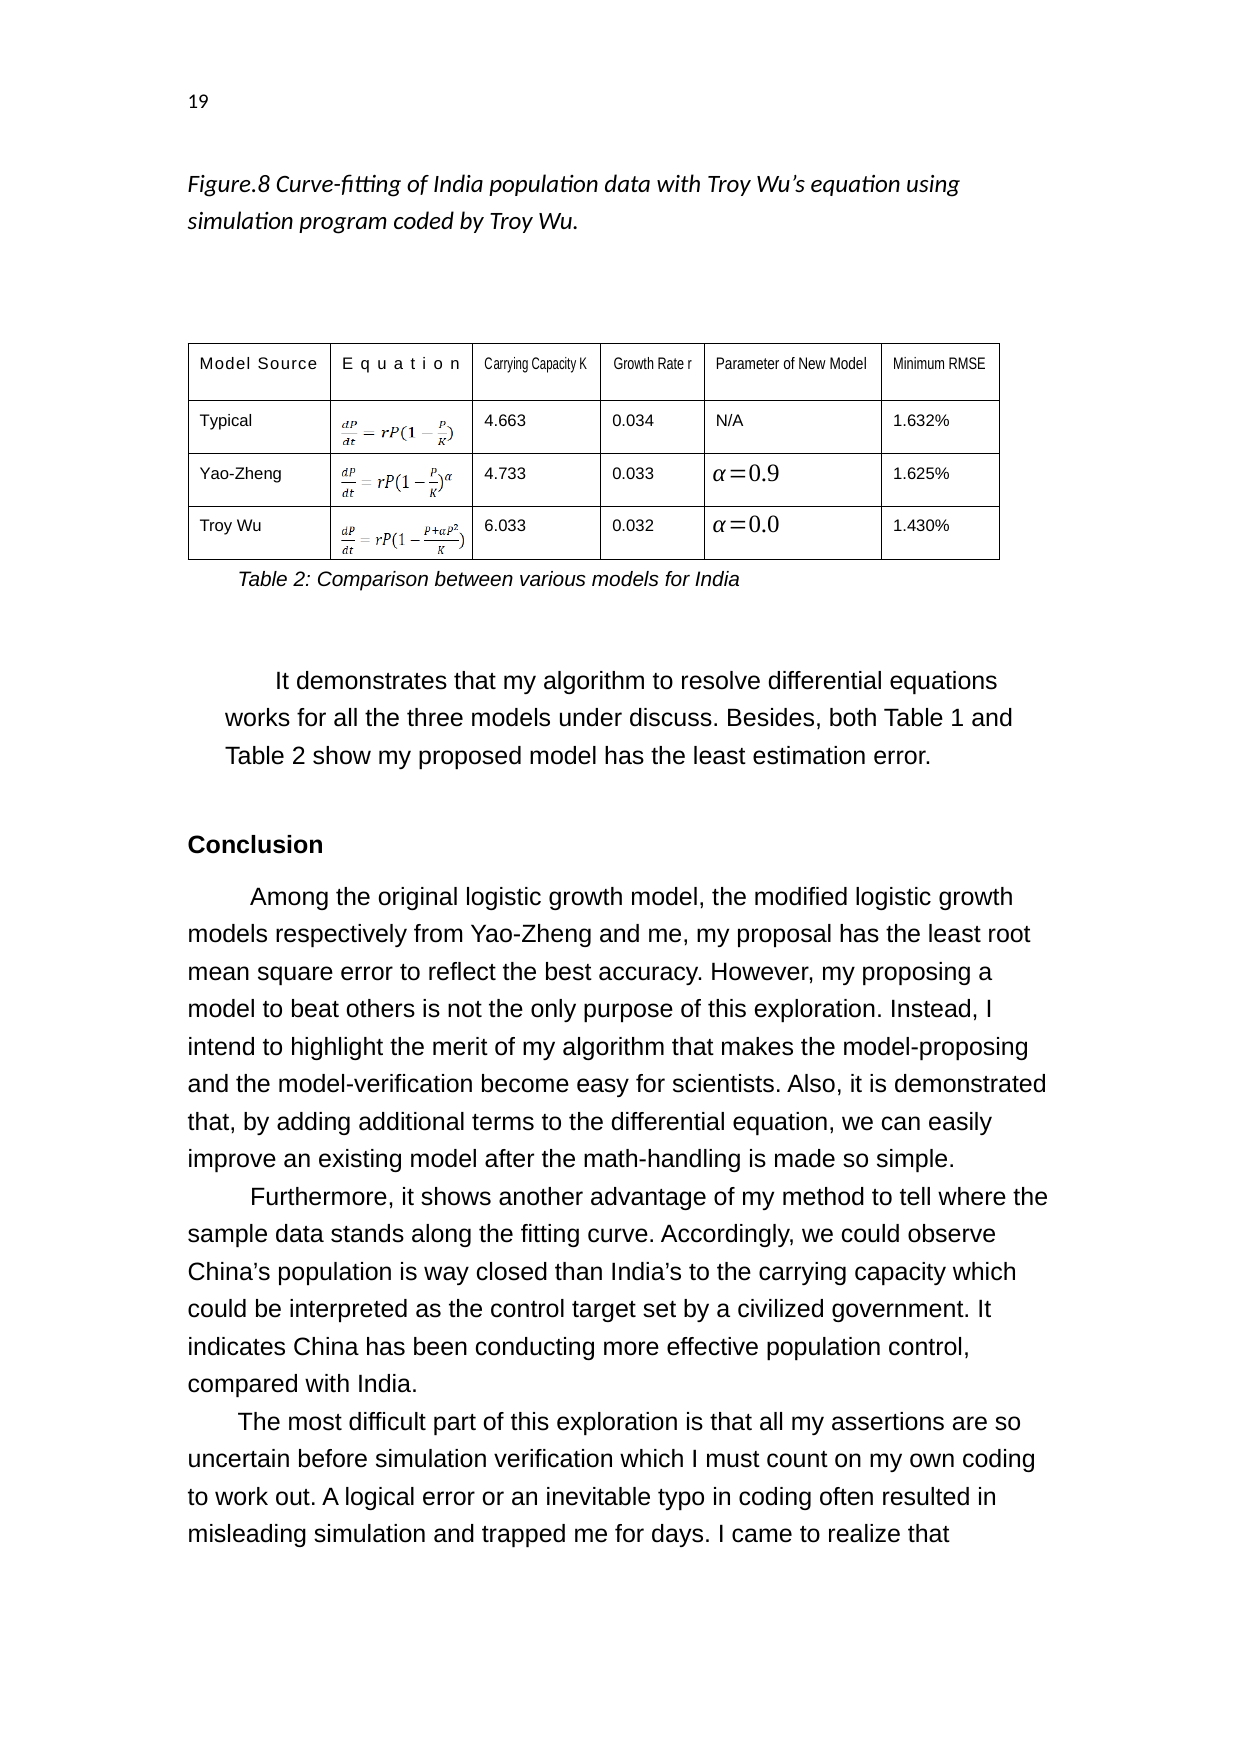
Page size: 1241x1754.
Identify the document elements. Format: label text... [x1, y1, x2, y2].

table_cell 0.032 [601, 507, 704, 559]
table_header Growth Rate r [601, 344, 704, 400]
table_header Minimum RMSE [882, 344, 999, 400]
list It demonstrates that my algorithm to resolve differential equations works for all the three models under discuss. Besides, both Table 1 and Table 2 show my proposed model has the least estimation error. [225, 661, 1053, 774]
list Table 2: Comparison between various models for India [237, 560, 1053, 597]
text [187, 1402, 1053, 1552]
table_cell [331, 507, 472, 559]
table_cell 4.663 [473, 401, 600, 453]
table_cell 0.034 [601, 401, 704, 453]
table_cell 0.033 [601, 454, 704, 506]
table_header Model Source [189, 344, 330, 400]
table_header Equation [331, 344, 472, 400]
text Conclusion [187, 826, 1053, 863]
picture [341, 418, 454, 445]
table_cell [705, 507, 881, 559]
table_cell Troy Wu [189, 507, 330, 559]
table_cell Yao-Zheng [189, 454, 330, 506]
table_header Parameter of New Model [705, 344, 881, 400]
table_cell Typical [189, 401, 330, 453]
picture [341, 521, 465, 554]
table_cell 1.430% [882, 507, 999, 559]
table_cell [331, 454, 472, 506]
text Among the original logistic growth model, the modified logistic growth models respectively from Yao-Zheng and me, my proposal has the least root mean square error to reflect the best accuracy. However, my proposing a model to beat others is not the only purpose of this exploration. Instead, I intend to highlight the merit of my algorithm that makes the model-proposing and the model-verification become easy for scientists. Also, it is demonstrated that, by adding additional terms to the differential equation, we can easily improve an existing model after the math-handling is made so simple. [187, 877, 1053, 1177]
text Figure.8 Curve-fitting of India population data with Troy Wu’s equation using simulation program coded by Troy Wu. [187, 164, 1053, 239]
table_cell [331, 401, 472, 453]
table_cell 1.632% [882, 401, 999, 453]
table_cell N/A [705, 401, 881, 453]
table_header Carrying Capacity K [473, 344, 600, 400]
picture [341, 464, 453, 497]
table_cell 6.033 [473, 507, 600, 559]
text Furthermore, it shows another advantage of my method to tell where the sample data stands along the fitting curve. Accordingly, we could observe China’s population is way closed than India’s to the carrying capacity which could be interpreted as the control target set by a civilized government. It indicates China has been conducting more effective population control, compared with India. [187, 1177, 1053, 1402]
table_cell 4.733 [473, 454, 600, 506]
table_cell [705, 454, 881, 506]
table_cell 1.625% [882, 454, 999, 506]
